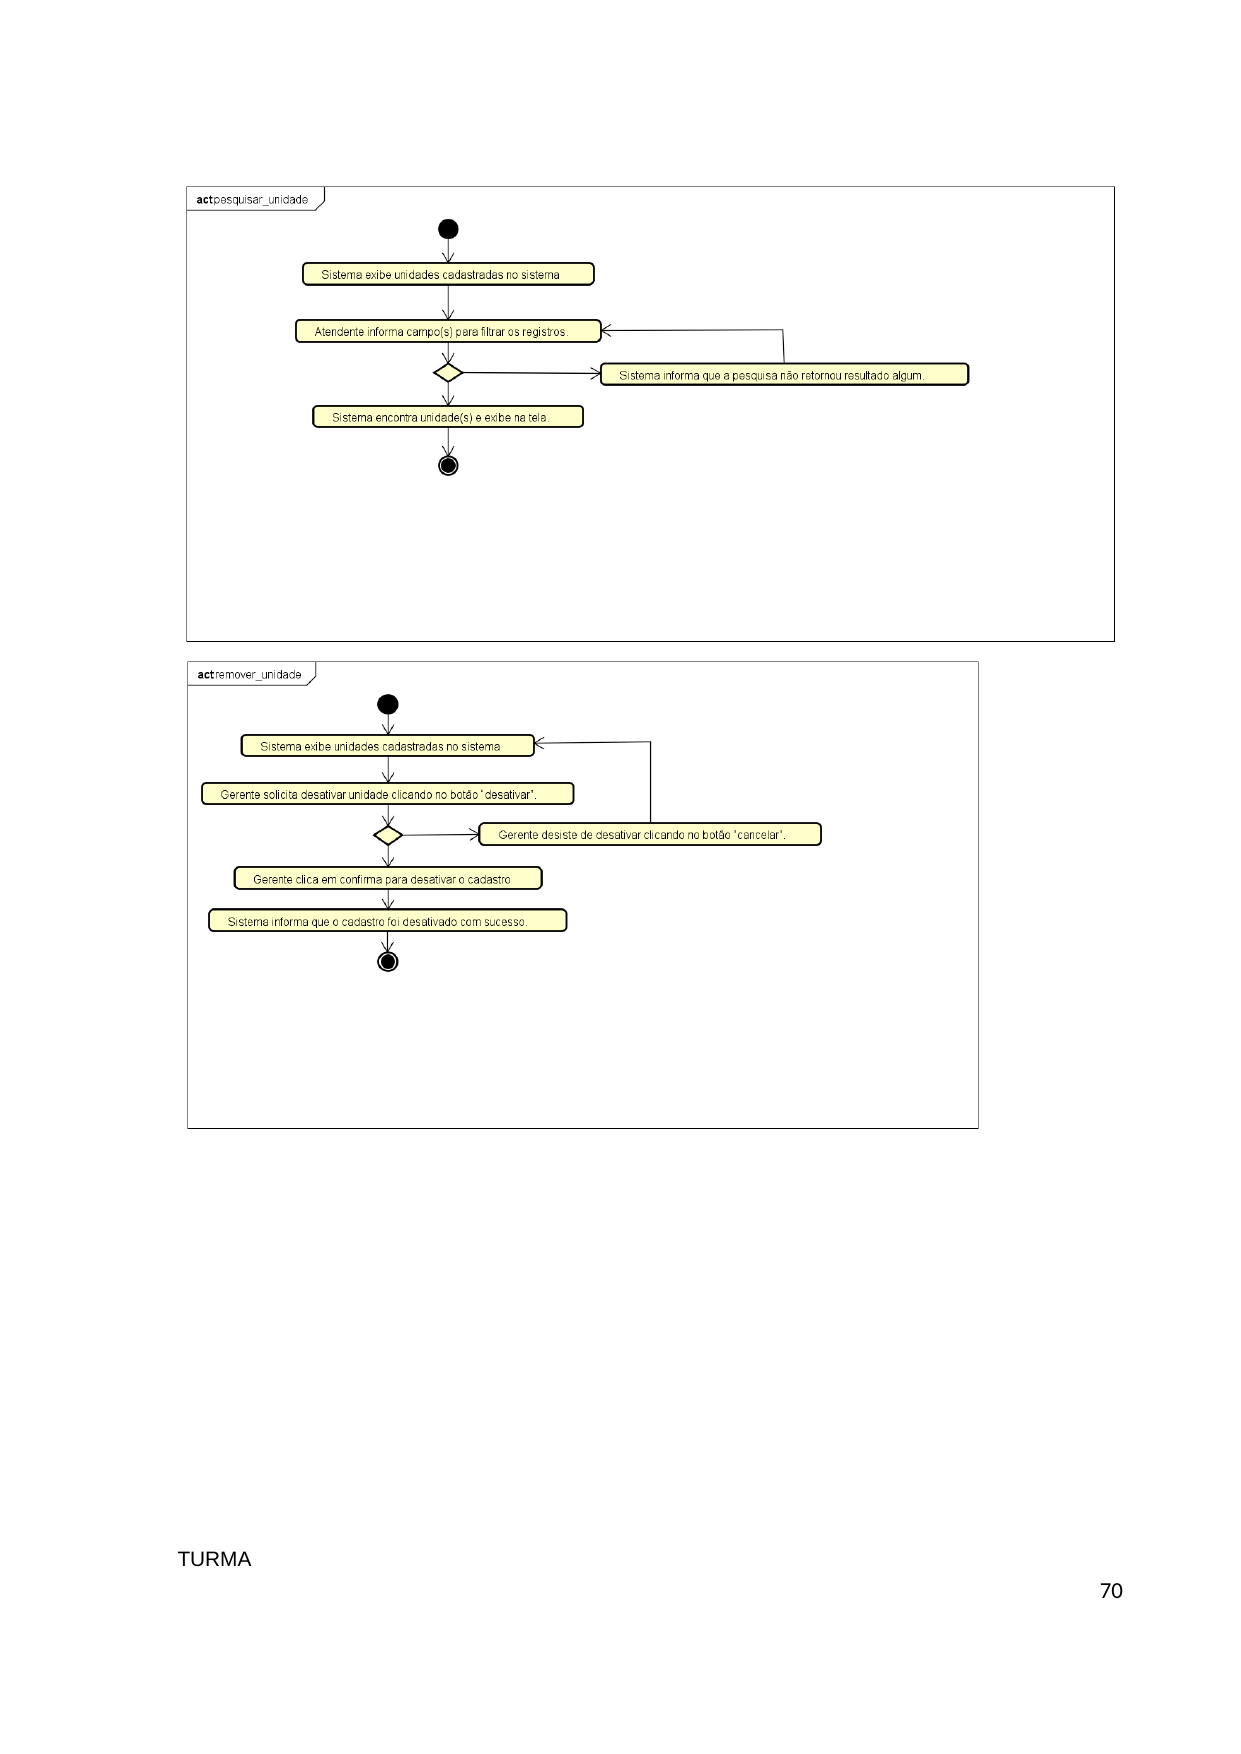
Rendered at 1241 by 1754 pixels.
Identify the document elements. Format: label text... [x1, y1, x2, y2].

text TURMA [177, 1547, 1123, 1571]
picture [177, 177, 1123, 650]
picture [178, 652, 986, 1137]
